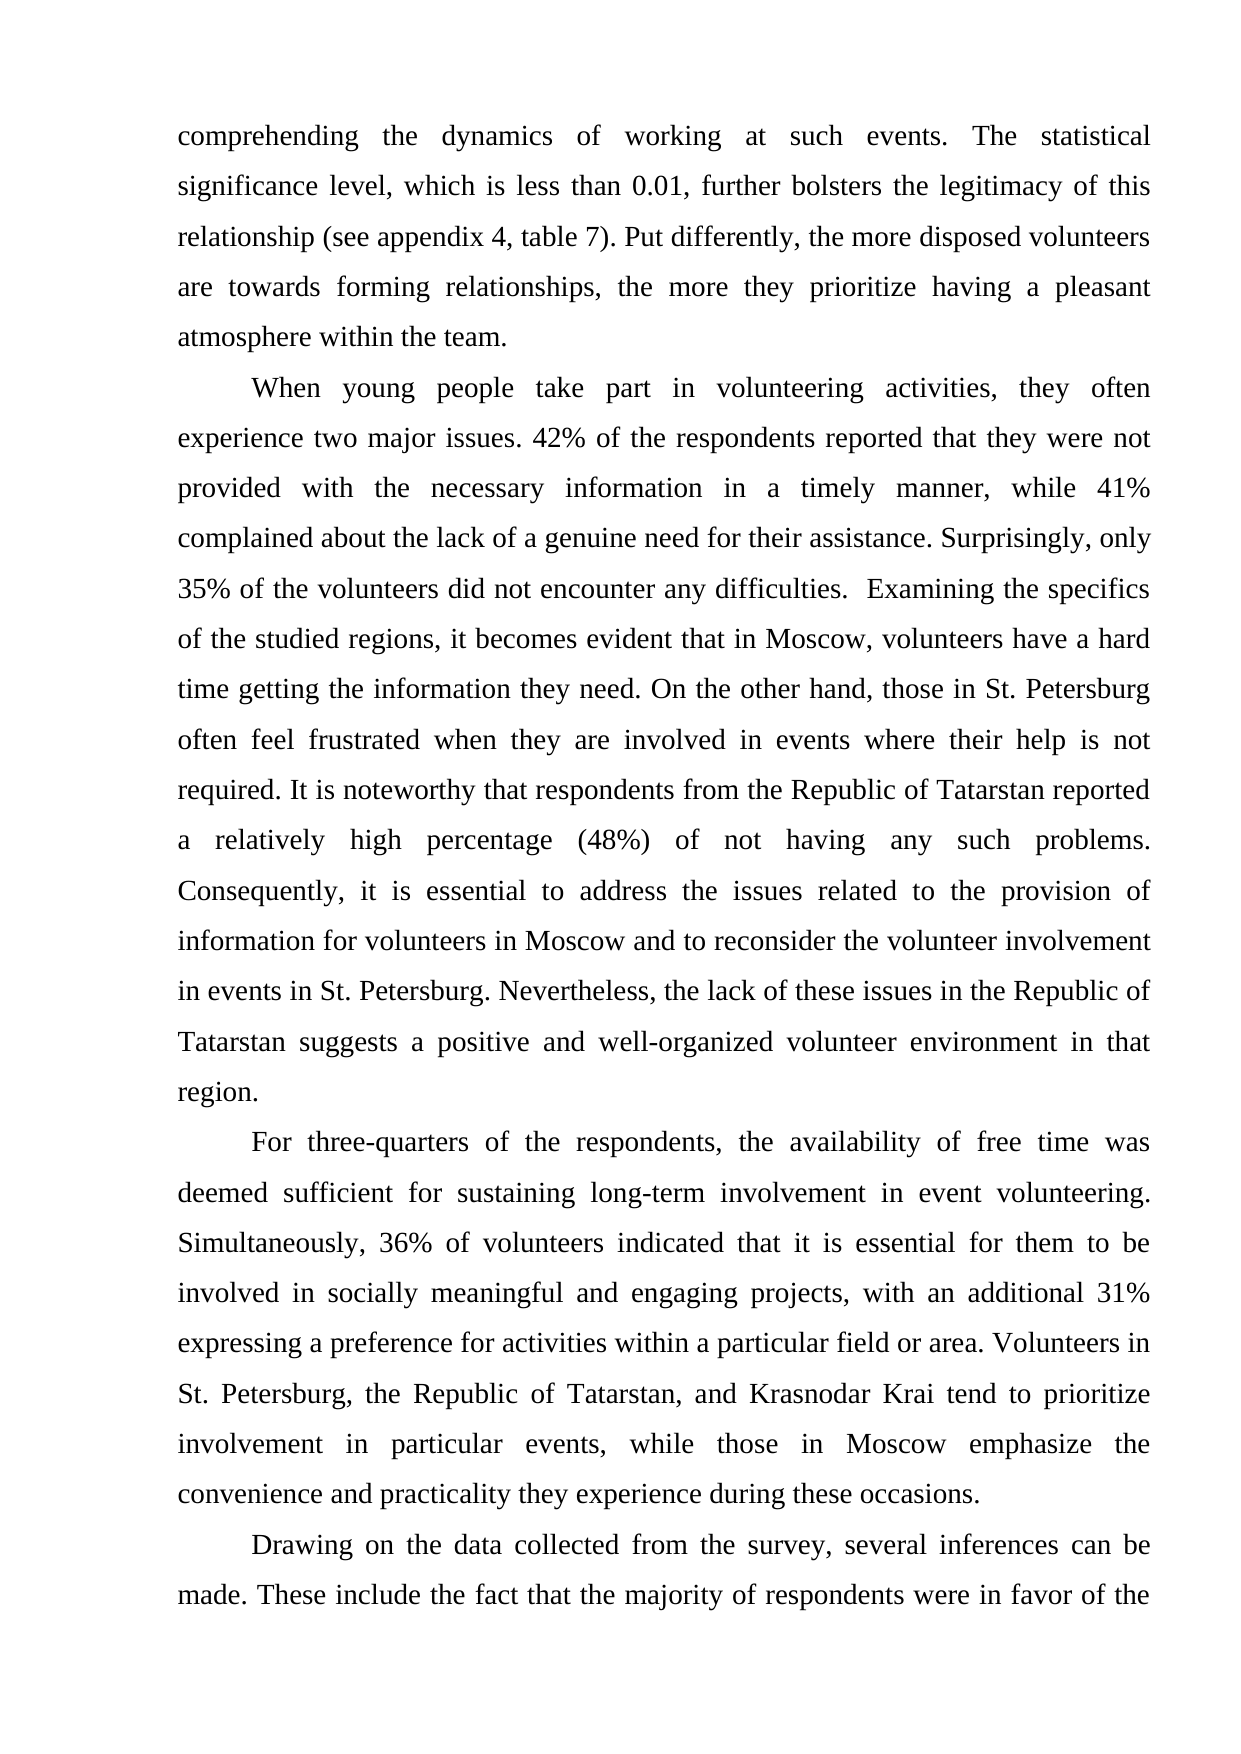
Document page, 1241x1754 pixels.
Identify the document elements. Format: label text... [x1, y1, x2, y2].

text For three-quarters of the respondents, the availability of free time was deemed sufficient for sustaining long-term involvement in event volunteering. Simultaneously, 36% of volunteers indicated that it is essential for them to be involved in socially meaningful and engaging projects, with an additional 31% expressing a preference for activities within a particular field or area. Volunteers in St. Petersburg, the Republic of Tatarstan, and Krasnodar Krai tend to prioritize involvement in particular events, while those in Moscow emphasize the convenience and practicality they experience during these occasions. [177, 1124, 1152, 1510]
text When young people take part in volunteering activities, they often experience two major issues. 42% of the respondents reported that they were not provided with the necessary information in a timely manner, while 41% complained about the lack of a genuine need for their assistance. Surprisingly, only 35% of the volunteers did not encounter any difficulties. Examining the specifics of the studied regions, it becomes evident that in Moscow, volunteers have a hard time getting the information they need. On the other hand, those in St. Petersburg often feel frustrated when they are involved in events where their help is not required. It is noteworthy that respondents from the Republic of Tatarstan reported a relatively high percentage (48%) of not having any such problems. Consequently, it is essential to address the issues related to the provision of information for volunteers in Moscow and to reconsider the volunteer involvement in events in St. Petersburg. Nevertheless, the lack of these issues in the Republic of Tatarstan suggests a positive and well-organized volunteer environment in that region. [177, 370, 1152, 1108]
